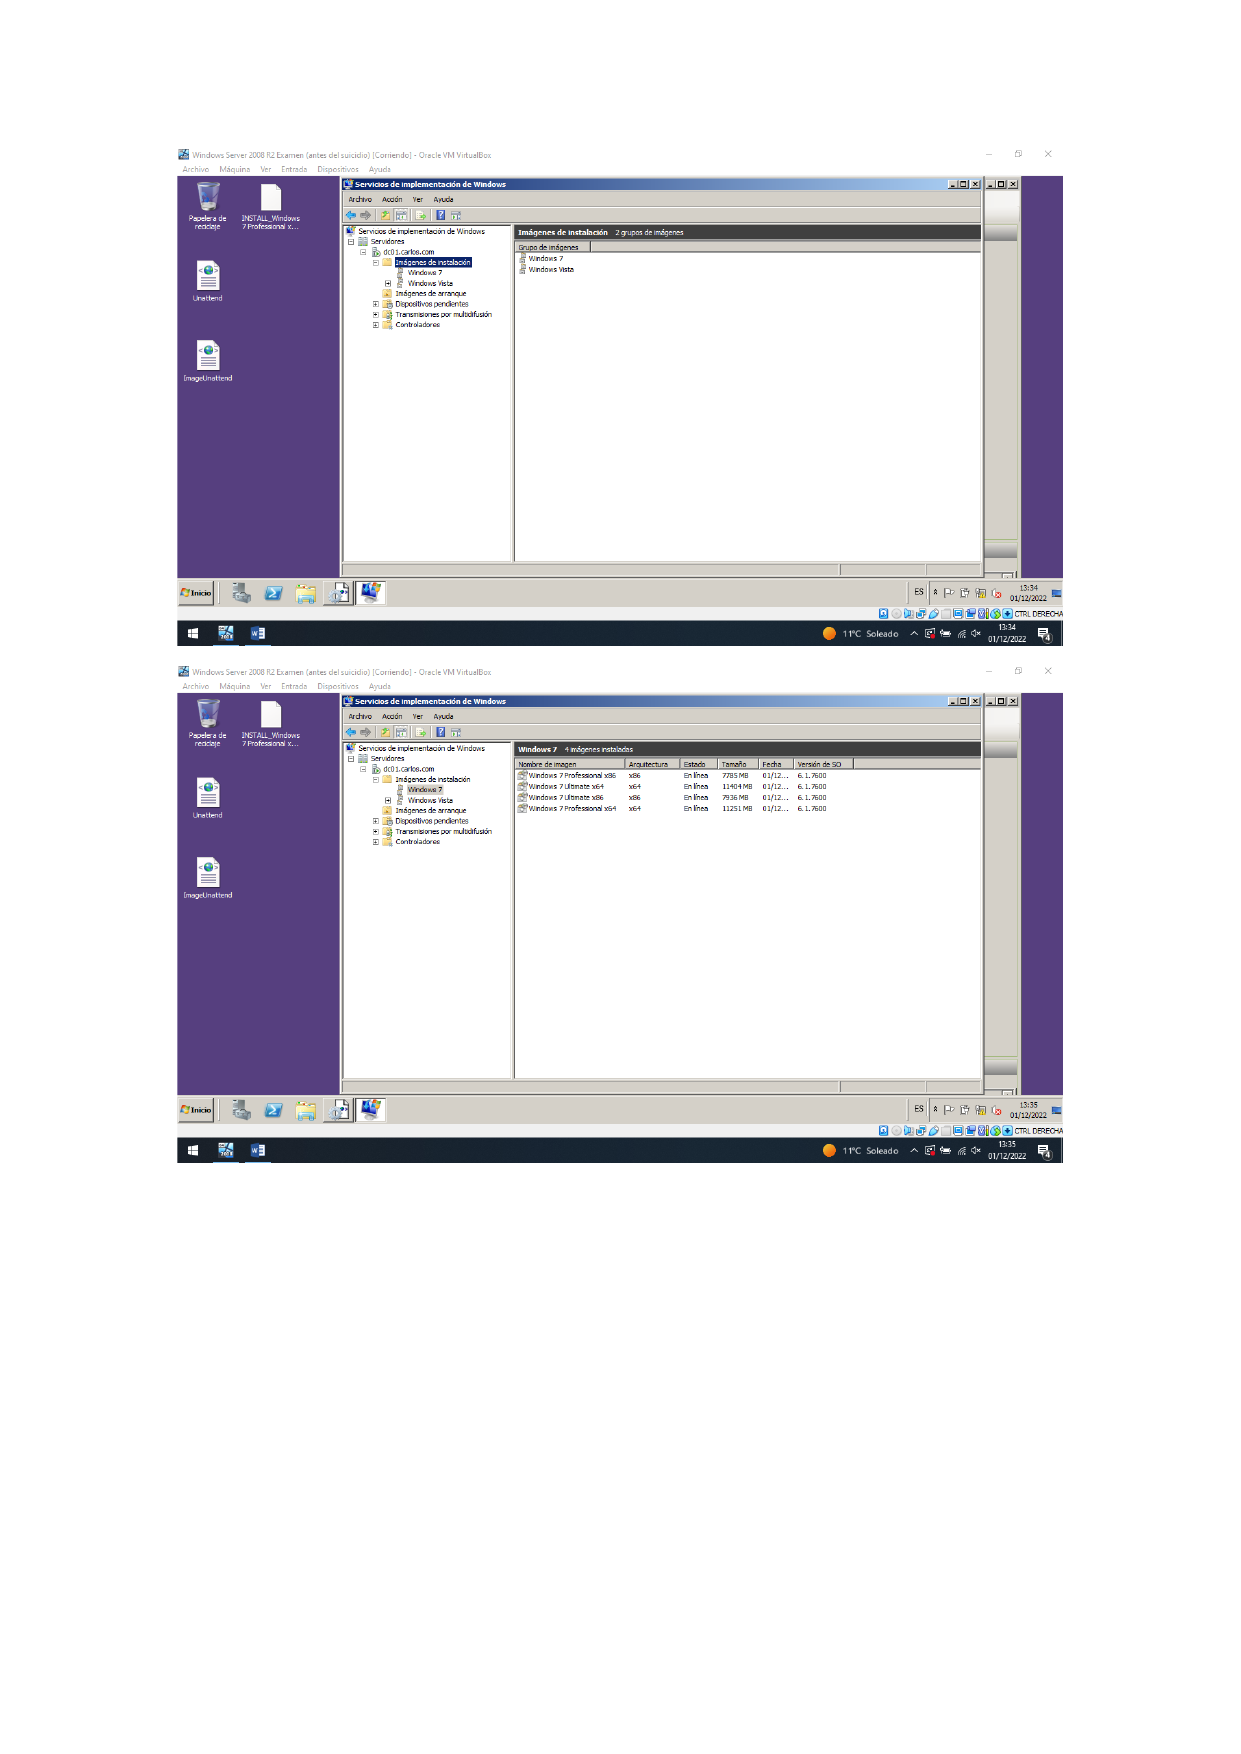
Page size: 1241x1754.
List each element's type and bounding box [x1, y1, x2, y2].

picture [177, 147, 1063, 646]
picture [177, 664, 1063, 1163]
